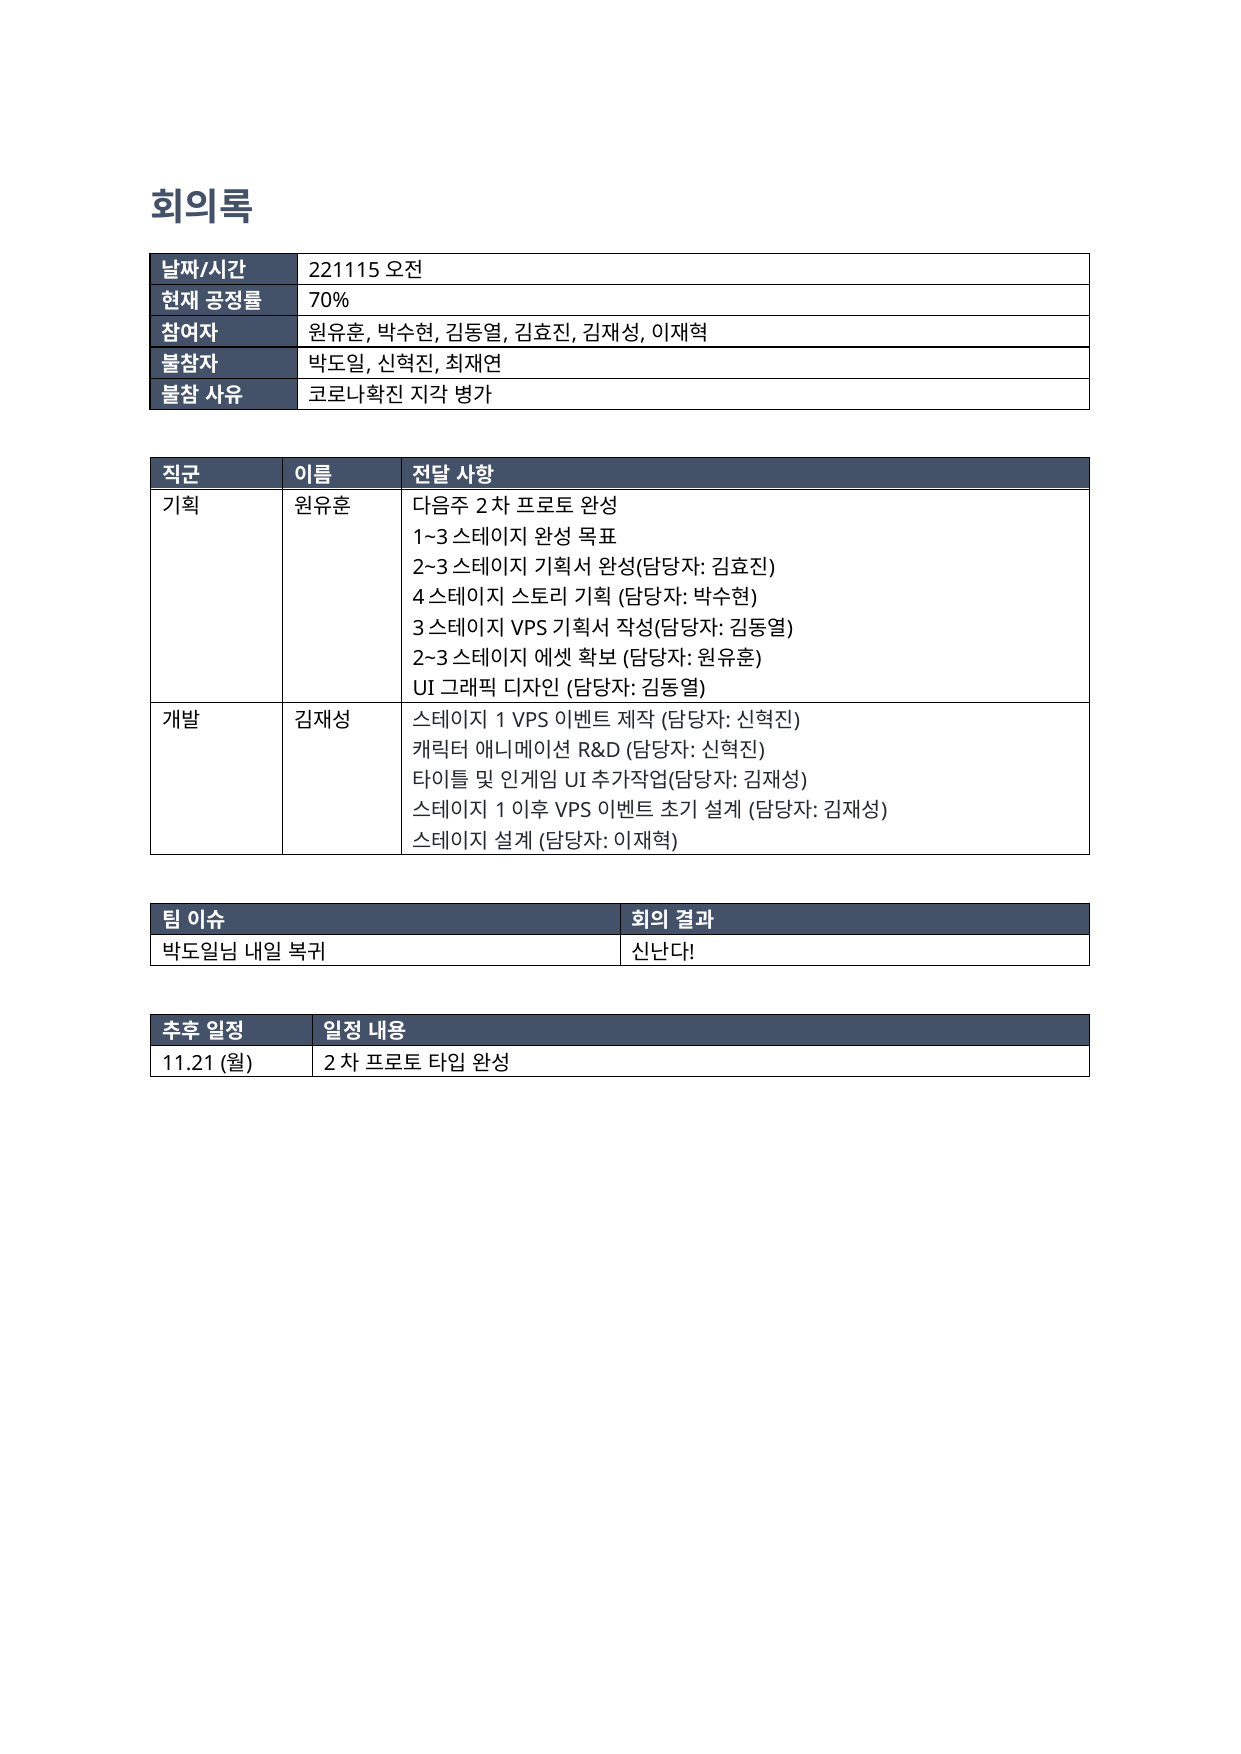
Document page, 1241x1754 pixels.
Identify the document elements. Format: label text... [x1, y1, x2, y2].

table_cell 불참자 [151, 348, 297, 378]
table_cell 70% [298, 285, 1089, 315]
table_cell 11.21 (월) [151, 1046, 312, 1076]
table_cell 신난다! [621, 935, 1089, 965]
table_header 팀 이슈 [151, 904, 620, 934]
table_cell 불참 사유 [151, 379, 297, 409]
table_cell 김재성 [283, 703, 401, 854]
table_cell 2차 프로토 타입 완성 [313, 1046, 1089, 1076]
table_cell 코로나확진 지각 병가 [298, 379, 1089, 409]
table_cell 스테이지 1 VPS 이벤트 제작 (담당자: 신혁진) 캐릭터 애니메이션 R&D (담당자: 신혁진) 타이틀 및 인게임 UI 추가작업(담당자: 김재성) 스테이지 1이후 VPS 이벤트 초기 설계 (담당자: 김재성) 스테이지 설계 (담당자: 이재혁) [402, 703, 1089, 854]
table_header 이름 [283, 458, 401, 488]
table_header 날짜/시간 [151, 254, 297, 284]
table_cell 박도일님 내일 복귀 [151, 935, 620, 965]
table_header 일정 내용 [313, 1015, 1089, 1045]
table_header 직군 [151, 458, 282, 488]
table_cell 박도일, 신혁진, 최재연 [298, 348, 1089, 378]
table_header 전달 사항 [402, 458, 1089, 488]
table_cell 개발 [151, 703, 282, 854]
table_cell 원유훈 [283, 490, 401, 702]
table_header 회의 결과 [621, 904, 1089, 934]
table_header 221115 오전 [298, 254, 1089, 284]
text 회의록 [150, 177, 1090, 231]
table_cell 다음주 2차 프로토 완성 1~3스테이지 완성 목표 2~3스테이지 기획서 완성(담당자: 김효진) 4스테이지 스토리 기획 (담당자: 박수현) 3스테이지 VPS 기획서 작성(담당자: 김동열) 2~3스테이지 에셋 확보 (담당자: 원유훈) UI 그래픽 디자인 (담당자: 김동열) [402, 490, 1089, 702]
table_header 추후 일정 [151, 1015, 312, 1045]
table_cell 원유훈, 박수현, 김동열, 김효진, 김재성, 이재혁 [298, 316, 1089, 346]
table_cell 참여자 [151, 316, 297, 346]
table_cell 현재 공정률 [151, 285, 297, 315]
table_cell 기획 [151, 490, 282, 702]
